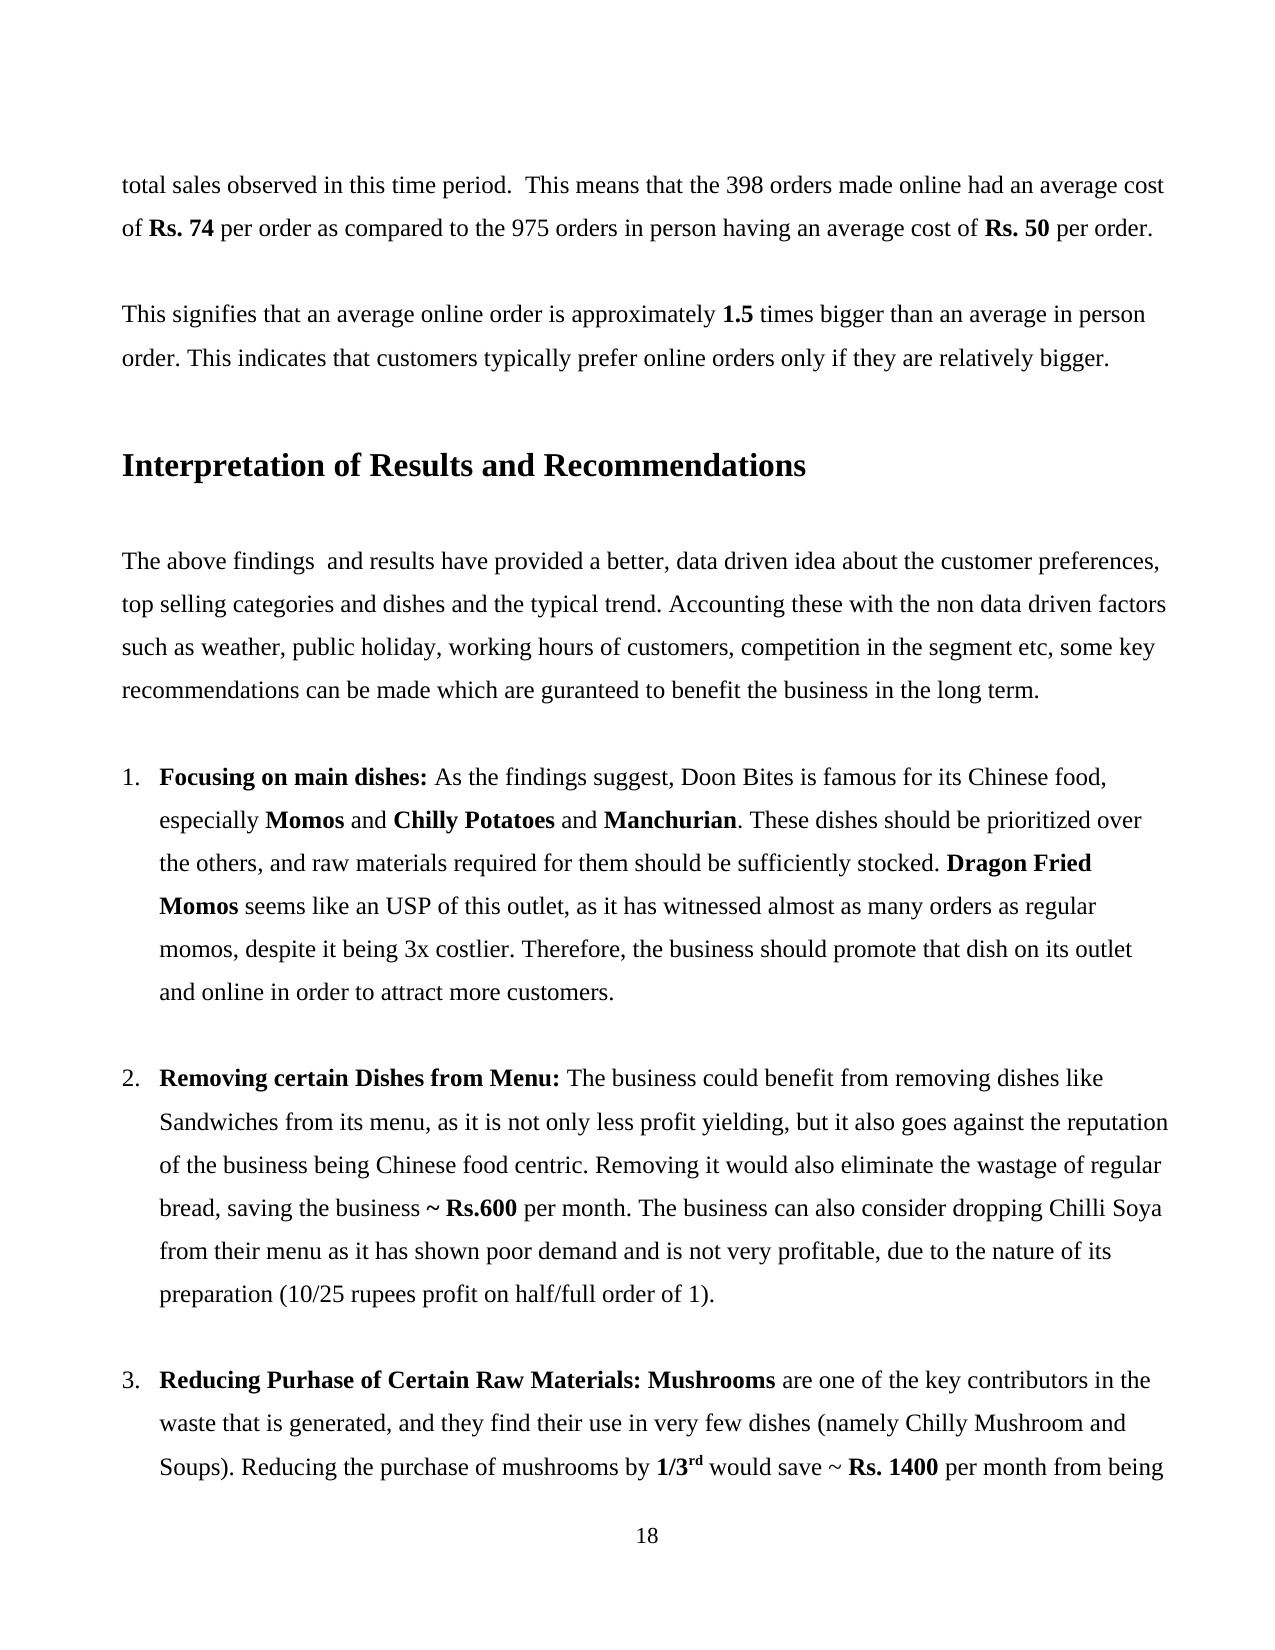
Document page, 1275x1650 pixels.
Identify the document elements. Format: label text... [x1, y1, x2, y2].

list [122, 1365, 1172, 1480]
text The above findings and results have provided a better, data driven idea about the customer preferences, top selling categories and dishes and the typical trend. Accounting these with the non data driven factors such as weather, public holiday, working hours of customers, competition in the segment etc, some key recommendations can be made which are guranteed to benefit the business in the long term. [122, 546, 1172, 704]
text This signifies that an average online order is approximately 1.5 times bigger than an average in person order. This indicates that customers typically prefer online orders only if they are relatively bigger. [122, 299, 1172, 371]
text total sales observed in this time period. This means that the 398 orders made online had an average cost of Rs. 74 per order as compared to the 975 orders in person having an average cost of Rs. 50 per order. [122, 170, 1172, 242]
list Removing certain Dishes from Menu: The business could benefit from removing dishes like Sandwiches from its menu, as it is not only less profit yielding, but it also goes against the reputation of the business being Chinese food centric. Removing it would also eliminate the wastage of regular bread, saving the business ~ Rs.600 per month. The business can also consider dropping Chilli Soya from their menu as it has shown poor demand and is not very profitable, due to the nature of its preparation (10/25 rupees profit on half/full order of 1). [122, 1063, 1172, 1308]
subtitle Interpretation of Results and Recommendations [47, 445, 1059, 484]
list Focusing on main dishes: As the findings suggest, Doon Bites is famous for its Chinese food, especially Momos and Chilly Potatoes and Manchurian. These dishes should be prioritized over the others, and raw materials required for them should be sufficiently stocked. Dragon Fried Momos seems like an USP of this outlet, as it has witnessed almost as many orders as regular momos, despite it being 3x costlier. Therefore, the business should promote that dish on its outlet and online in order to attract more customers. [122, 762, 1172, 1006]
